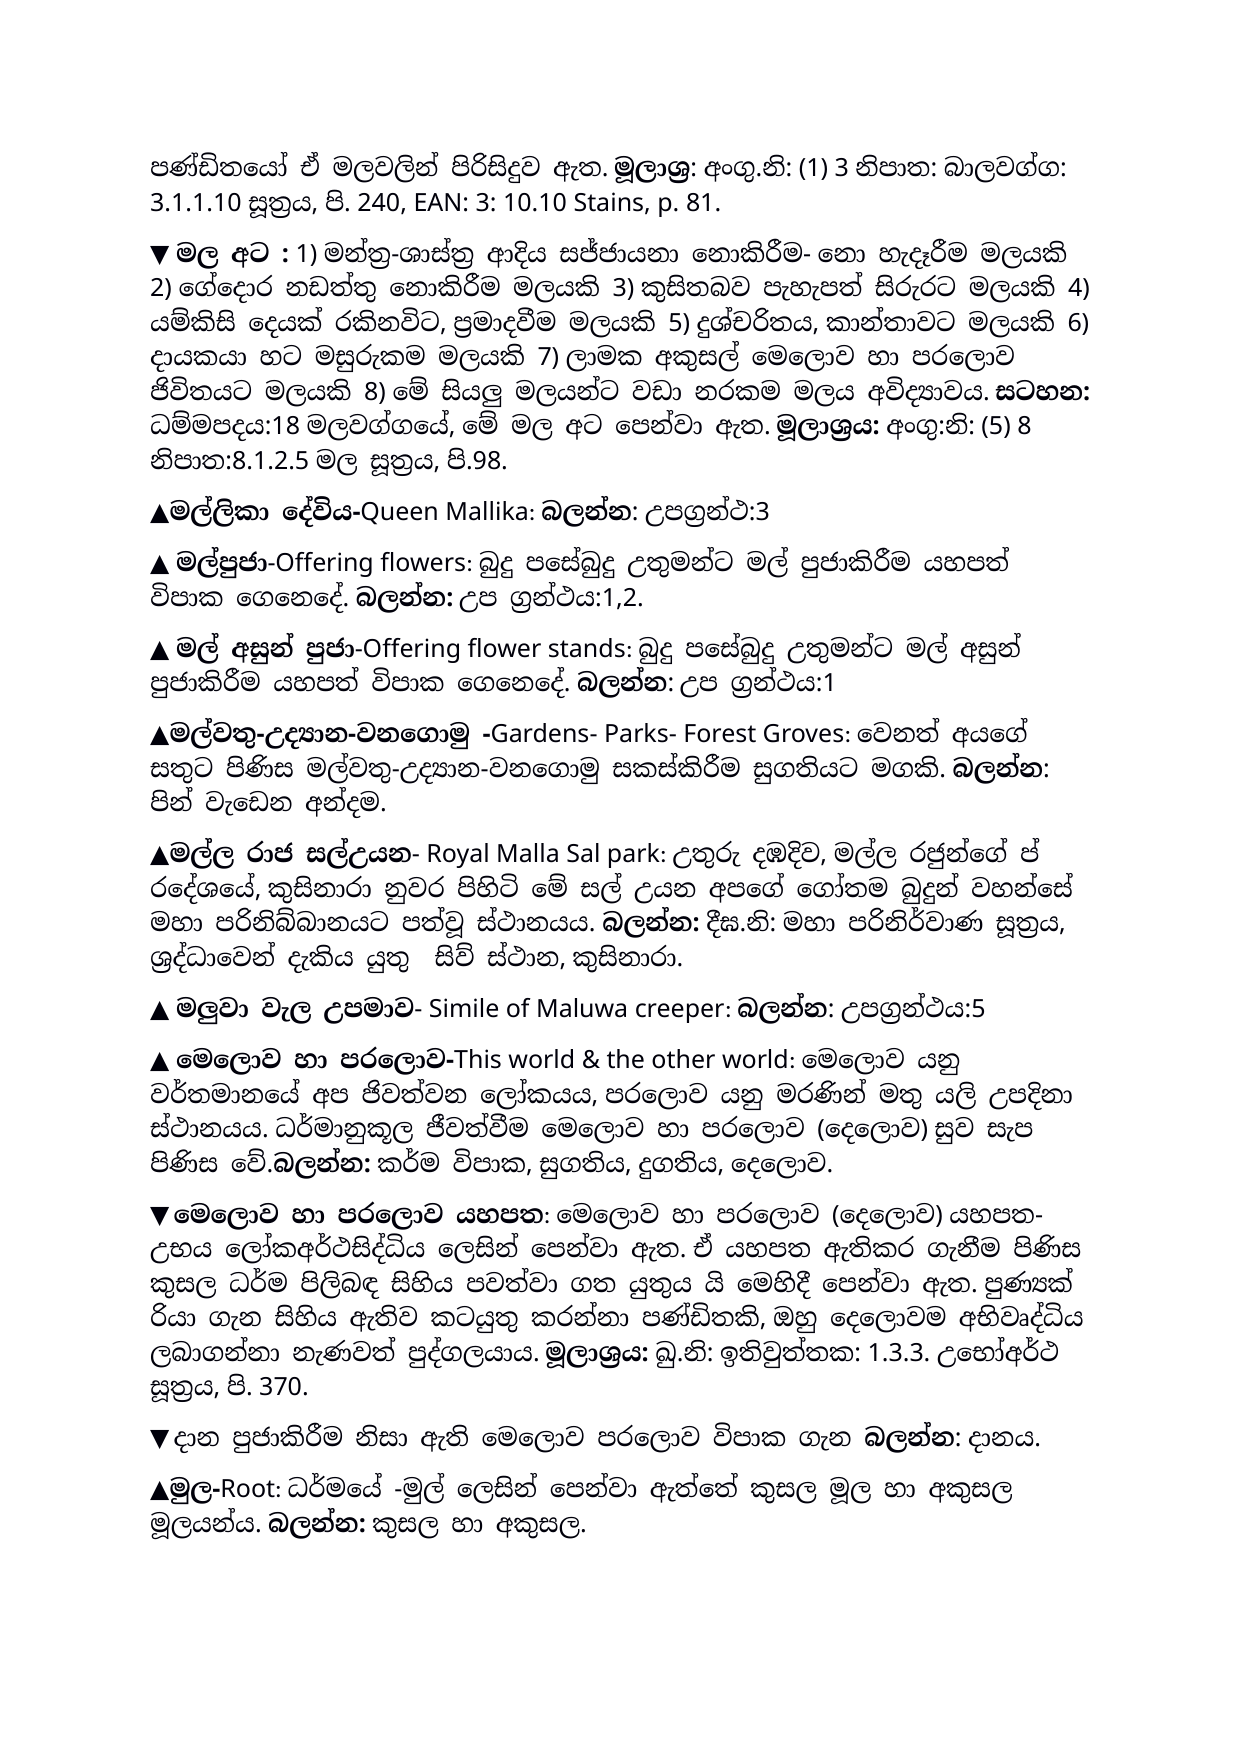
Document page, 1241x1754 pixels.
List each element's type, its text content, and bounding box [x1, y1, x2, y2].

text ▲ මලුවා වැල උපමාව- Simile of Maluwa creeper: බලන්න: උපග්‍රන්ථය:5 [150, 991, 1090, 1025]
text ▲ මල් අසුන් පුජා-Offering flower stands: බුදු පසේබුදු උතුමන්ට මල් අසුන් පුජාකිරීම යහපත් විපාක ගෙනෙදේ. බලන්න: උප ග්‍රන්ථය:1 [150, 630, 1090, 699]
text ▲මල්ලිකා දේවිය-Queen Mallika: බලන්න: උපග්‍රන්ථ:3 [150, 494, 1090, 528]
text ▲මල්වතු-උද්‍යාන-වනගොමු -Gardens- Parks- Forest Groves: වෙනත් අයගේ සතුට පිණිස මල්වතු-උද්‍යාන-වනගොමු සකස්කිරීම සුගතියට මගකි. බලන්න: පින් වැඩෙන අන්දම. [150, 716, 1090, 819]
text ▼ මල අට : 1) මන්ත්‍ර-ශාස්ත්‍ර ආදිය සජ්ජායනා නොකිරීම- නො හැදෑරීම මලයකි 2) ගේදොර නඩත්තු නොකිරීම මලයකි 3) කුසිතබව පැහැපත් සිරුරට මලයකි 4) යම්කිසි දෙයක් රකිනවිට, ප්‍රමාදවීම මලයකි 5) දුශ්චරිතය, කාන්තාවට මලයකි 6) දායකයා හට මසුරුකම මලයකි 7) ලාමක අකුසල් මෙලොව හා පරලොව ජිවිතයට මලයකි 8) මේ සියලු මලයන්ට වඩා නරකම මලය අවිද්‍යාවය. සටහන: ධම්මපදය:18 මලවග්ගයේ, මේ මල අට පෙන්වා ඇත. මූලාශ්‍රය: අංගු:නි: (5) 8 නිපාත:8.1.2.5 මල සූත්‍රය, පි.98. [150, 236, 1090, 477]
text ▼මෙලොව හා පරලොව යහපත: මෙලොව හා පරලොව (දෙලොව) යහපත- උභය ලෝකඅර්ථසිද්ධිය ලෙසින් පෙන්වා ඇත. ඒ යහපත ඇතිකර ගැනීම පිණිස කුසල ධර්ම පිලිබඳ සිහිය පවත්වා ගත යුතුය යි මෙහිදී පෙන්වා ඇත. පුණ්‍යක්‍රියා ගැන සිහිය ඇතිව කටයුතු කරන්නා පණ්ඩිතකි, ඔහු දෙලොවම අභිවෘද්ධිය ලබාගන්නා නැණවත් පුද්ගලයාය. මූලාශ්‍රය: ඛු.නි: ඉතිවුත්තක: 1.3.3. උභෝඅර්ථ සූත්‍රය, පි. 370. [150, 1196, 1090, 1403]
text ▼දාන පුජාකිරීම නිසා ඇති මෙලොව පරලොව විපාක ගැන බලන්න: දානය. [150, 1420, 1090, 1454]
text ▲මල්ල රාජ සල්උයන- Royal Malla Sal park: උතුරු දඹදිව, මල්ල රජුන්ගේ ප්‍රදේශයේ, කුසිනාරා නුවර පිහිටි මේ සල් උයන අපගේ ගෝතම බුදුන් වහන්සේ මහා පරිනිබ්බානයට පත්වූ ස්ථානයය. බලන්න: දීඝ.නි: මහා පරිනිර්වාණ සූත්‍රය, ශ්‍රද්ධාවෙන් දැකිය යුතු සිව් ස්ථාන, කුසිනාරා. [150, 836, 1090, 974]
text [150, 150, 1090, 219]
text ▲ මල්පුජා-Offering flowers: බුදු පසේබුදු උතුමන්ට මල් පුජාකිරීම යහපත් විපාක ගෙනෙදේ. බලන්න: උප ග්‍රන්ථය:1,2. [150, 545, 1090, 614]
text ▲ මෙලොව හා පරලොව-This world & the other world: මෙලොව යනු වර්තමානයේ අප ජිවත්වන ලෝකයය, පරලොව යනු මරණින් මතු යලි උපදිනා ස්ථානයය. ධර්මානුකූල ජීවත්වීම මෙලොව හා පරලොව (දෙලොව) සුව සැප පිණිස වේ.බලන්න: කර්ම විපාක, සුගතිය, දුගතිය, දෙලොව. [150, 1042, 1090, 1180]
text ▲මුල-Root: ධර්මයේ -මුල් ලෙසින් පෙන්වා ඇත්තේ කුසල මූල හා අකුසල මූලයන්ය. බලන්න: කුසල හා අකුසල. [150, 1471, 1090, 1540]
